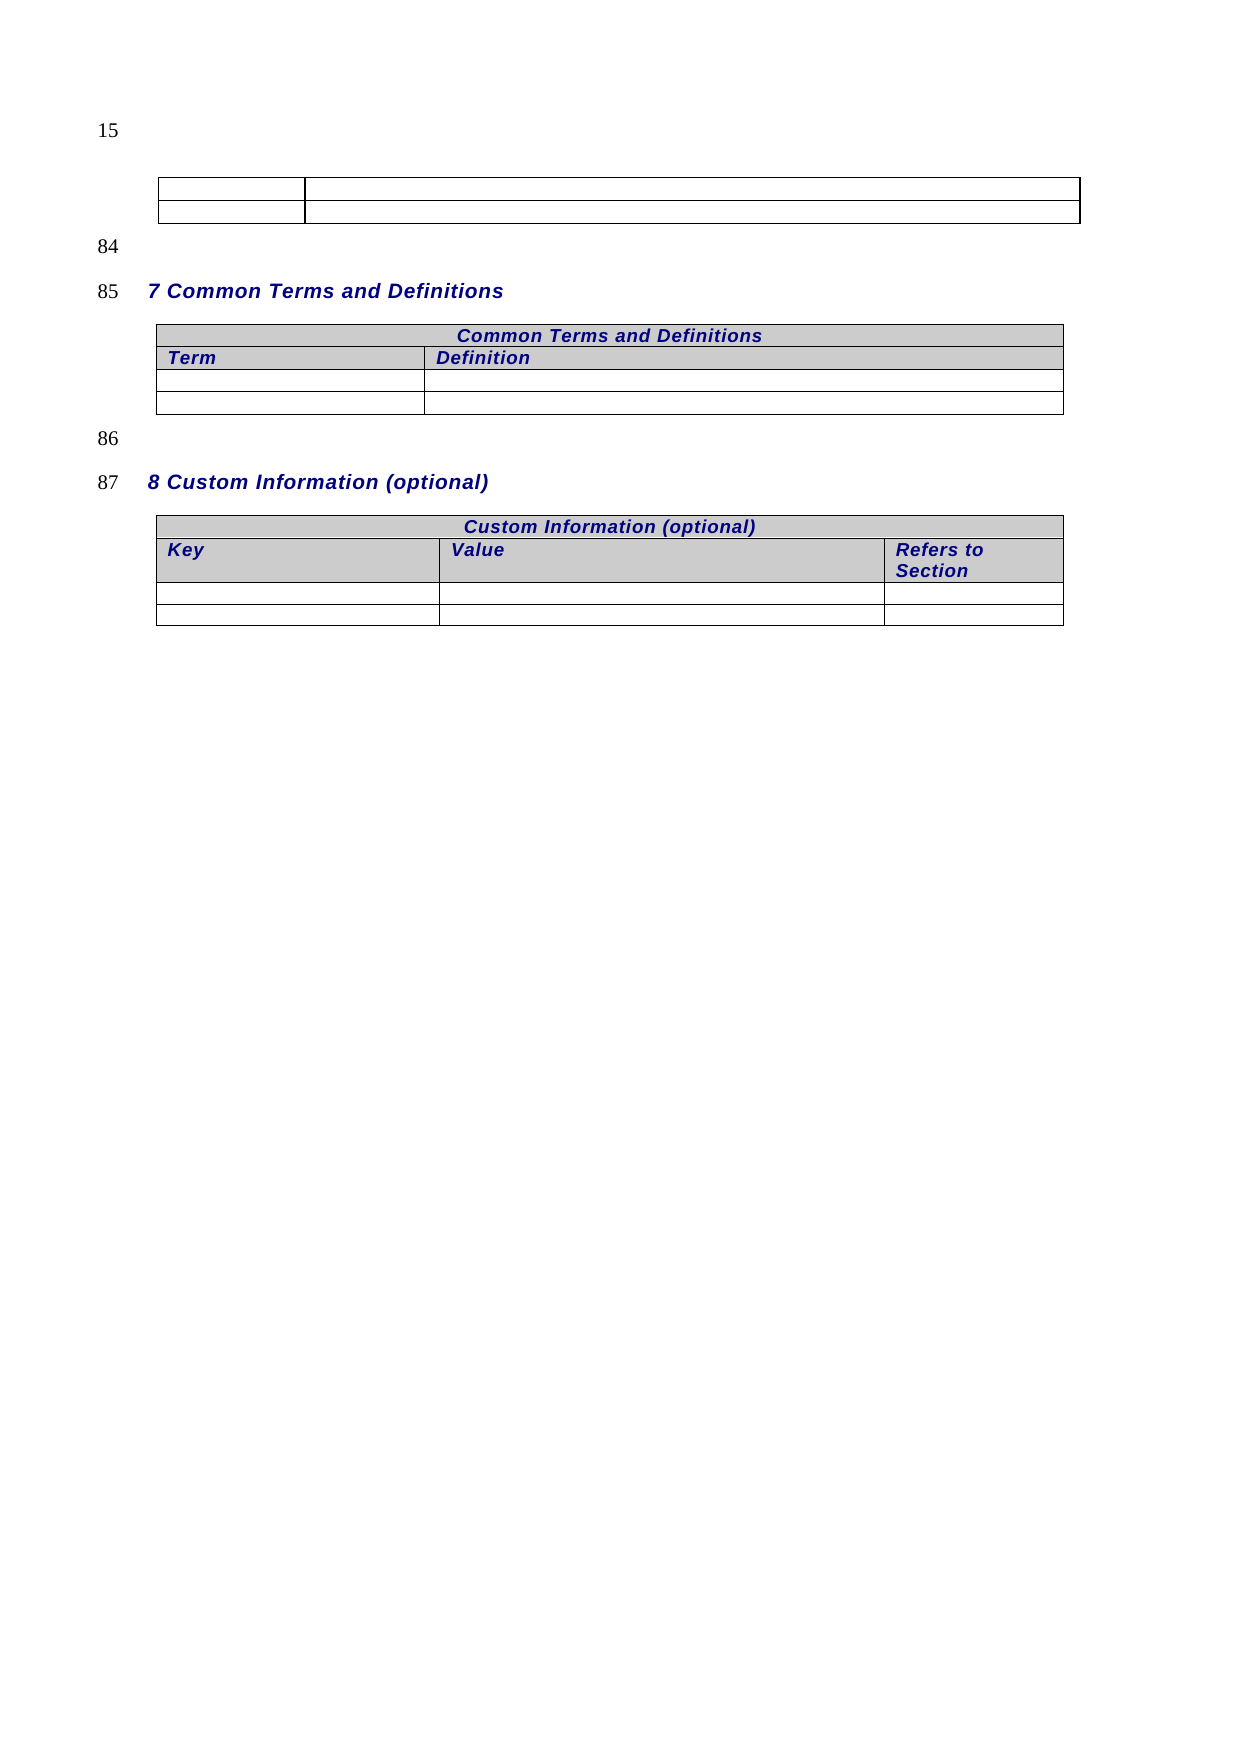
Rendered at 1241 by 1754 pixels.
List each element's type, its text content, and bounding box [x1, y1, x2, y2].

table_cell [440, 583, 884, 604]
table_cell [885, 583, 1063, 604]
table_cell [157, 370, 424, 391]
table_cell [159, 201, 304, 222]
table_cell [440, 605, 884, 624]
table_cell [157, 392, 424, 414]
table_cell [157, 605, 439, 624]
table_header Custom Information (optional) [157, 516, 1063, 537]
table_cell [157, 583, 439, 604]
table_cell [425, 370, 1063, 391]
table_cell Value [440, 539, 884, 582]
table_cell [306, 178, 1079, 200]
text 8 Custom Information (optional) [148, 470, 1092, 494]
table_header Common Terms and Definitions [157, 325, 1063, 346]
table_cell Definition [425, 347, 1063, 369]
table_cell [159, 178, 304, 200]
table_cell [306, 201, 1079, 222]
table_cell [885, 605, 1063, 624]
text 7 Common Terms and Definitions [148, 279, 1092, 303]
table_cell Refers to Section [885, 539, 1063, 582]
table_cell [425, 392, 1063, 414]
table_cell Term [157, 347, 424, 369]
table_cell Key [157, 539, 439, 582]
